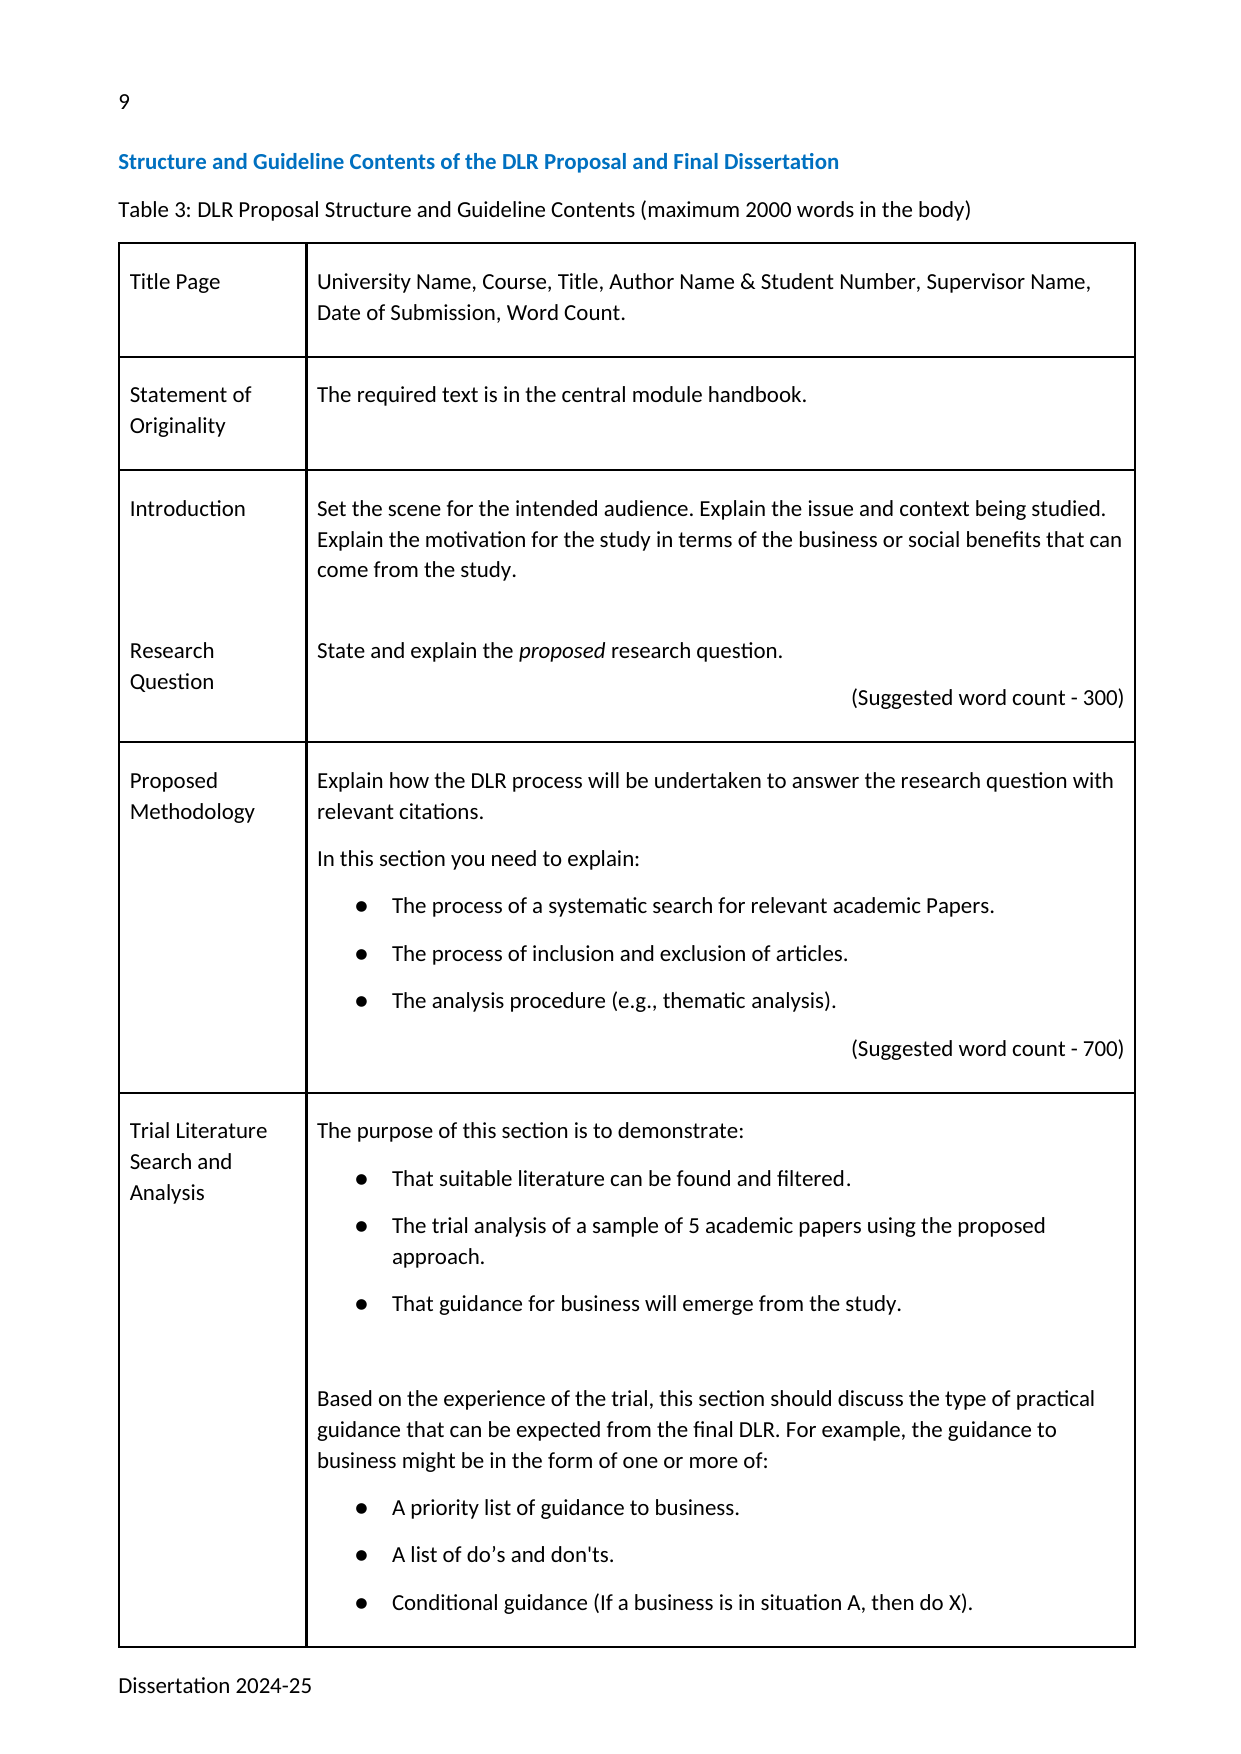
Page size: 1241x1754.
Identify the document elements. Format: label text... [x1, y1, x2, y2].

table_cell Introduction [120, 471, 305, 613]
table_cell Proposed Methodology [120, 743, 305, 1092]
table_header University Name, Course, Title, Author Name & Student Number, Supervisor Name, Date of Submission, Word Count. [308, 244, 1134, 356]
table_cell Research Question [120, 613, 305, 741]
table_cell Statement of Originality [120, 358, 305, 469]
table_cell Explain how the DLR process will be undertaken to answer the research question with relevant citations. In this section you need to explain: The process of a systematic search for relevant academic Papers. The process of inclusion and exclusion of articles. The analysis procedure (e.g., thematic analysis). (Suggested word count - 700) [308, 743, 1134, 1092]
table_cell Set the scene for the intended audience. Explain the issue and context being studied. Explain the motivation for the study in terms of the business or social benefits that can come from the study. [308, 471, 1134, 613]
subtitle Structure and Guideline Contents of the DLR Proposal and Final Dissertation [118, 147, 1122, 175]
text Table 3: DLR Proposal Structure and Guideline Contents (maximum 2000 words in the body) [118, 195, 1122, 223]
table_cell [120, 1094, 305, 1646]
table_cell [308, 1094, 1134, 1646]
table_header Title Page [120, 244, 305, 356]
table_cell The required text is in the central module handbook. [308, 358, 1134, 469]
table_cell State and explain the proposed research question. (Suggested word count - 300) [308, 613, 1134, 741]
